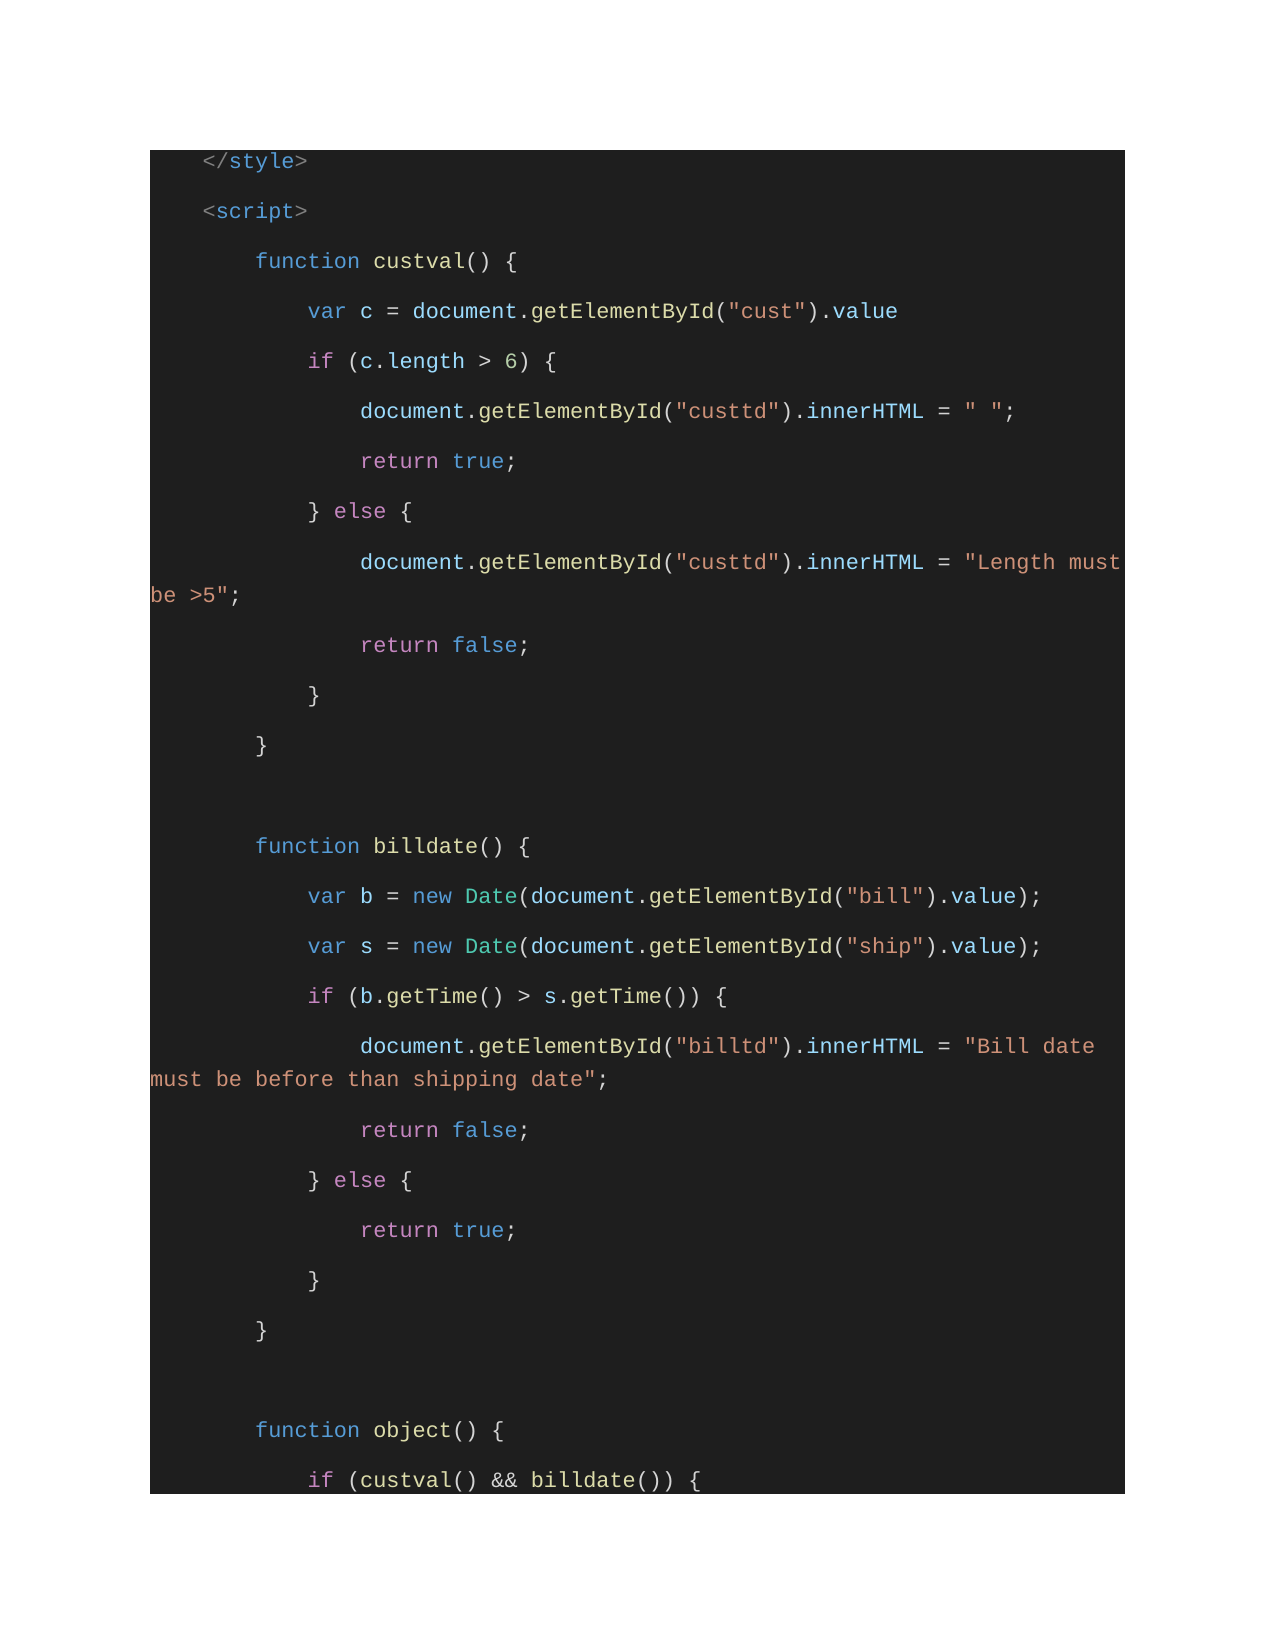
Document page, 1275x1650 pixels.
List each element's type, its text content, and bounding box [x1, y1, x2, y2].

text function object() { [150, 1419, 1125, 1444]
text document.getElementById("custtd").innerHTML = " "; [150, 401, 1125, 425]
text } [150, 1319, 1125, 1344]
text return true; [150, 1219, 1125, 1244]
text if (c.length > 6) { [150, 350, 1125, 375]
text document.getElementById("custtd").innerHTML = "Length must be >5"; [150, 551, 1125, 609]
text function custval() { [150, 250, 1125, 275]
text } [150, 734, 1125, 759]
text } [150, 1269, 1125, 1294]
text } else { [150, 1169, 1125, 1194]
text function billdate() { [150, 835, 1125, 859]
text if (b.getTime() > s.getTime()) { [150, 985, 1125, 1010]
text } [150, 684, 1125, 709]
text } else { [150, 501, 1125, 526]
text document.getElementById("billtd").innerHTML = "Bill date must be before than shipping date"; [150, 1035, 1125, 1093]
text </style> [150, 150, 1125, 175]
text return false; [150, 1119, 1125, 1143]
text if (custval() && billdate()) { [150, 1469, 1125, 1494]
text var c = document.getElementById("cust").value [150, 300, 1125, 325]
text var b = new Date(document.getElementById("bill").value); [150, 885, 1125, 910]
text <script> [150, 200, 1125, 225]
text return true; [150, 451, 1125, 475]
text var s = new Date(document.getElementById("ship").value); [150, 935, 1125, 960]
text return false; [150, 634, 1125, 659]
